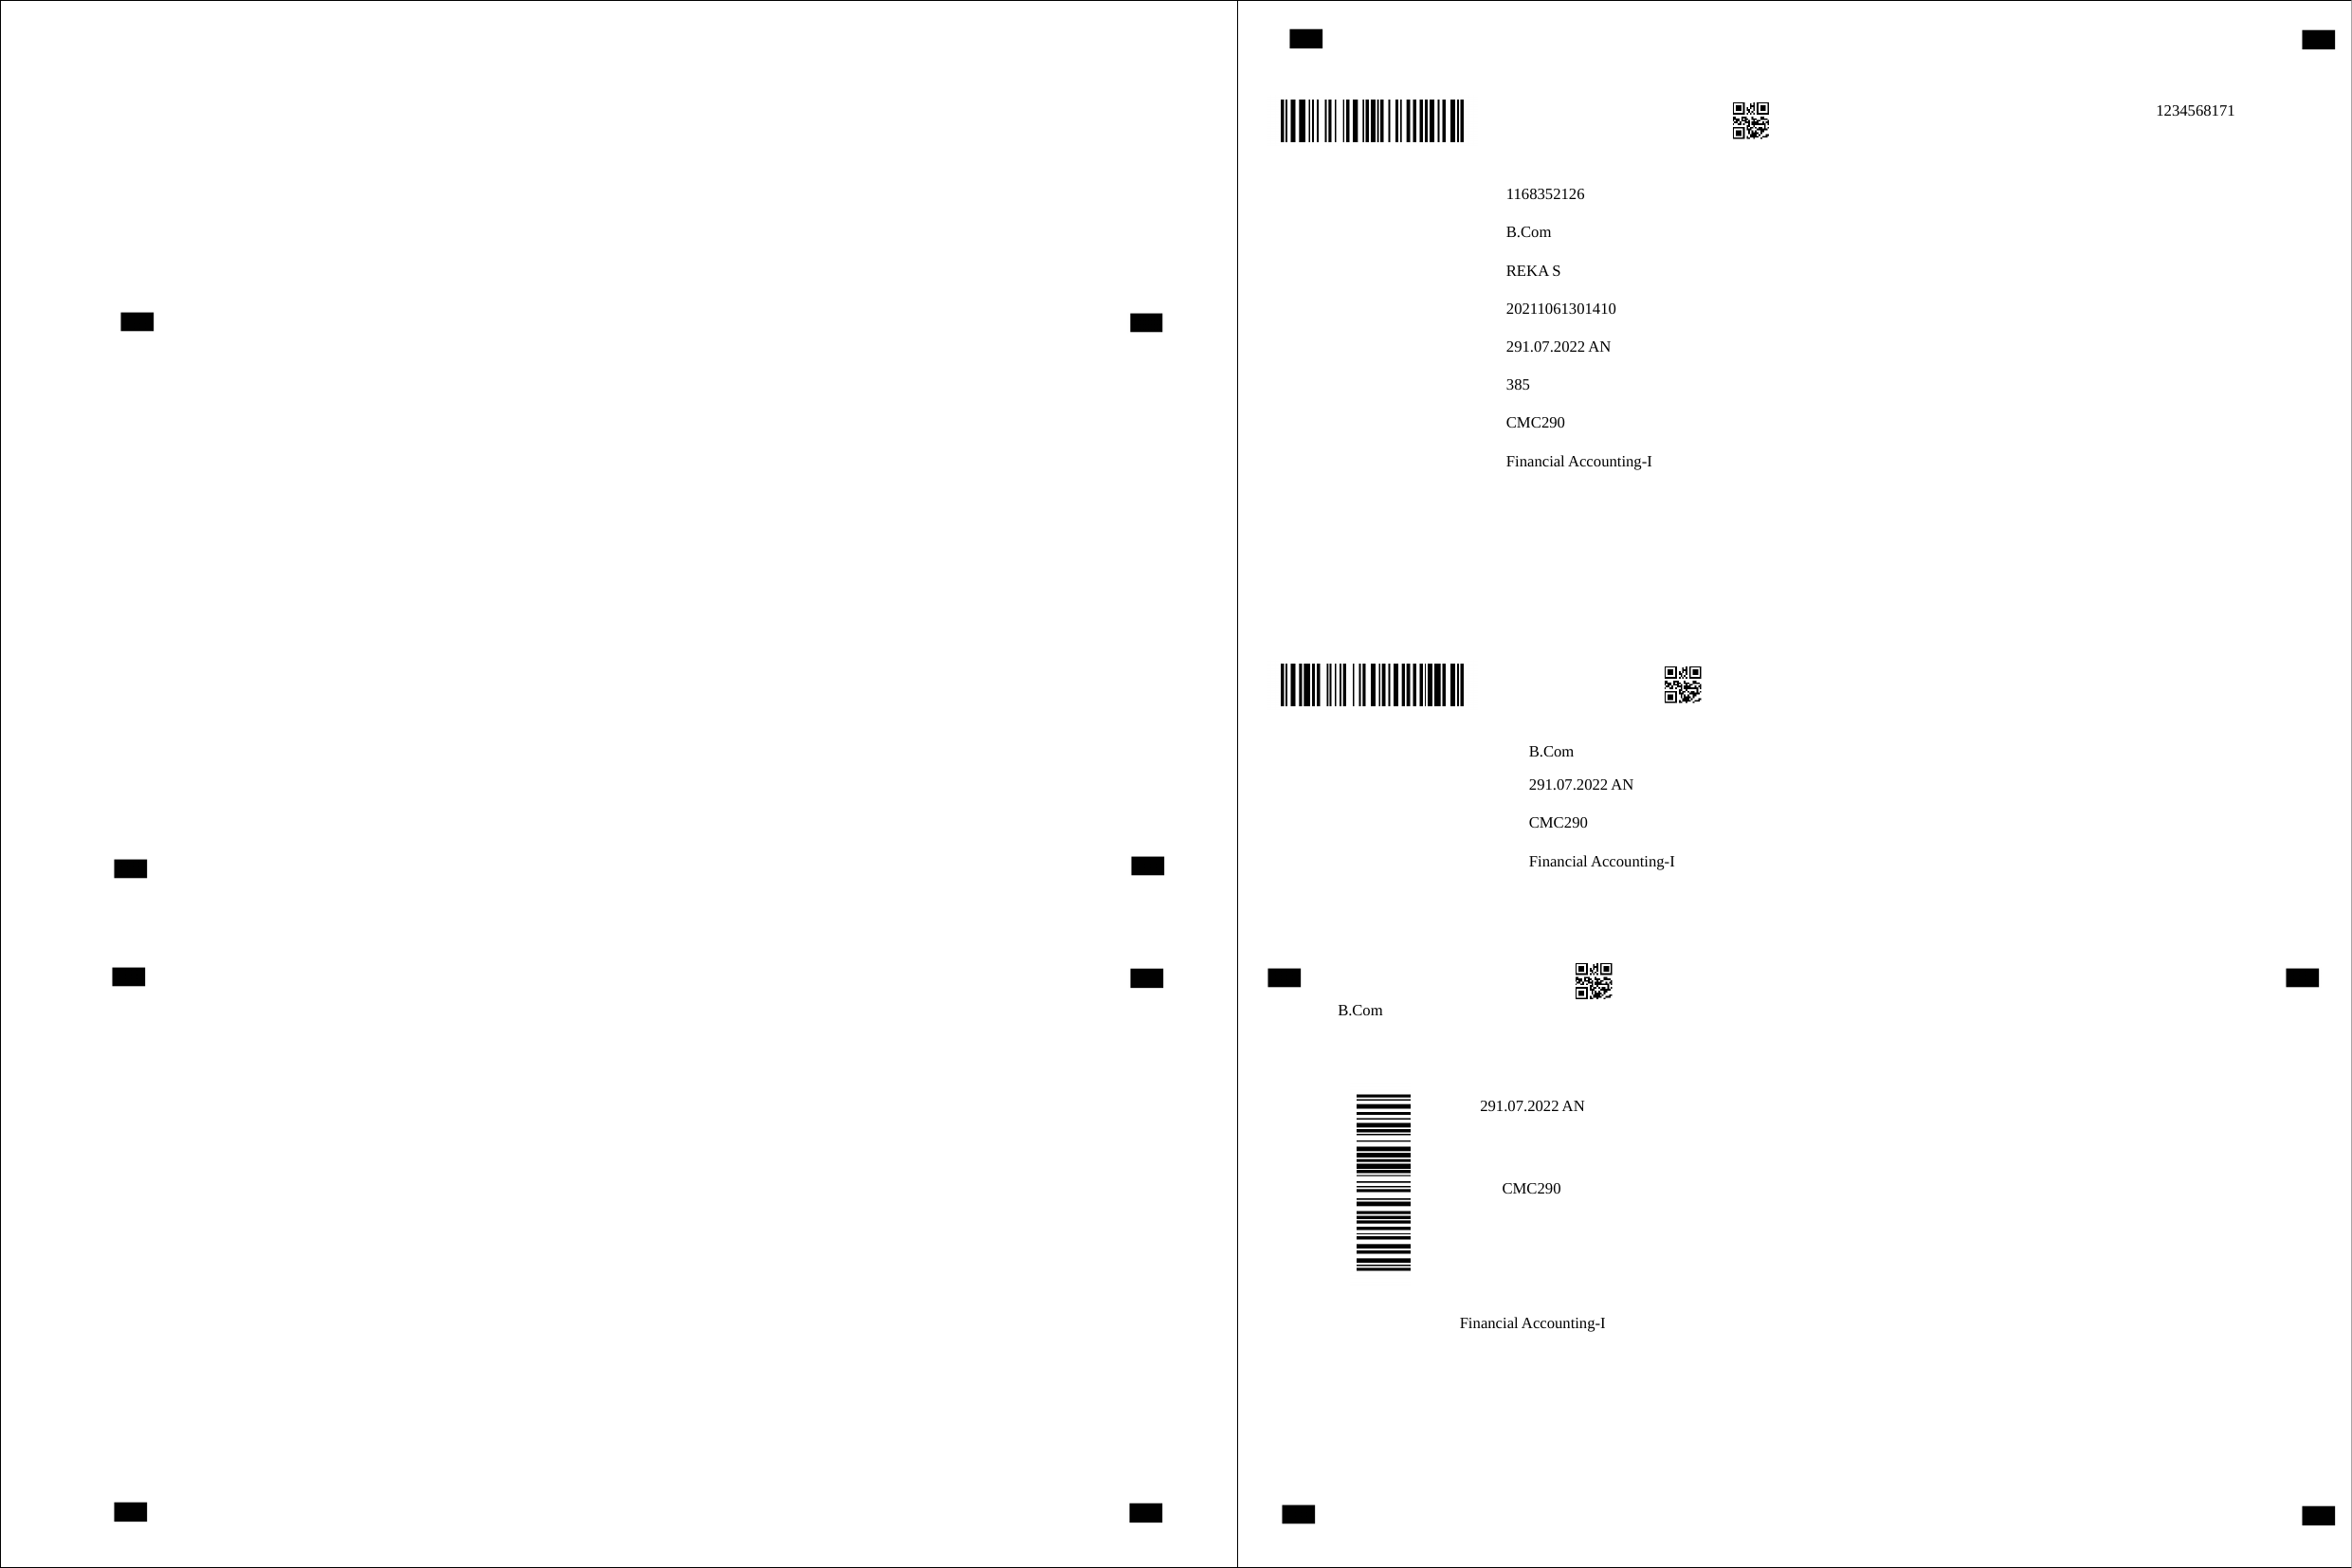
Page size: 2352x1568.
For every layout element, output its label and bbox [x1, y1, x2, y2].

picture [1286, 28, 1325, 50]
picture [109, 966, 148, 988]
picture [2299, 28, 2338, 51]
picture [111, 1501, 150, 1523]
picture [111, 858, 150, 880]
picture [1128, 968, 1166, 990]
picture [2283, 967, 2322, 989]
picture [1568, 956, 1619, 1006]
picture [1350, 1080, 1411, 1285]
picture [1126, 1502, 1165, 1524]
picture [1267, 95, 1479, 146]
picture [1128, 855, 1167, 877]
picture [1265, 967, 1304, 989]
picture [1127, 312, 1165, 334]
table_header [1238, 1, 2351, 1567]
picture [2299, 1504, 2338, 1527]
picture [1725, 95, 1776, 146]
picture [118, 311, 156, 333]
table_header [1, 1, 1237, 1567]
picture [1657, 660, 1708, 710]
picture [1280, 1504, 1318, 1525]
picture [1267, 660, 1479, 710]
